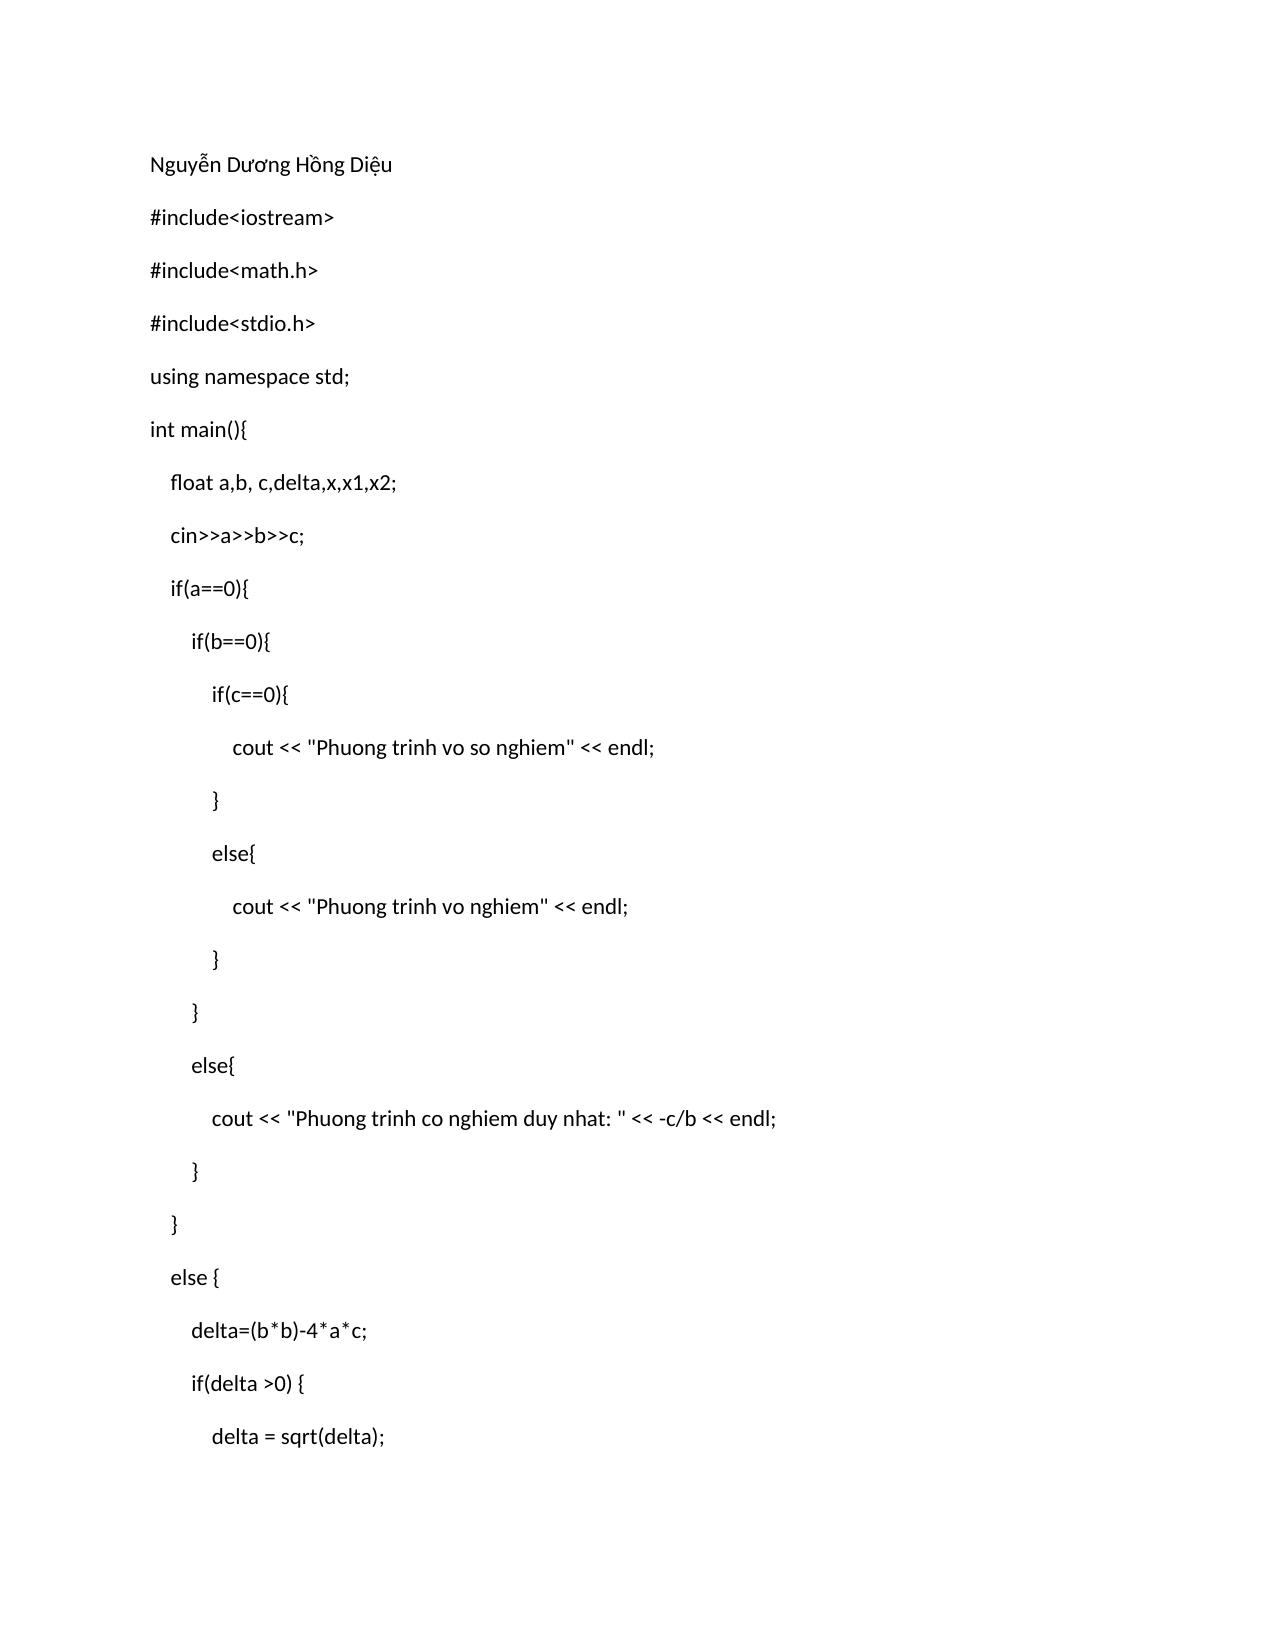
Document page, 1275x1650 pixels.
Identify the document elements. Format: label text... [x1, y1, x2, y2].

text else { [150, 1263, 1125, 1291]
text if(a==0){ [150, 574, 1125, 602]
text } [150, 1210, 1125, 1238]
text using namespace std; [150, 362, 1125, 390]
text #include<math.h> [150, 256, 1125, 284]
text if(c==0){ [150, 680, 1125, 708]
text } [150, 1157, 1125, 1185]
text cout << "Phuong trinh vo so nghiem" << endl; [150, 733, 1125, 761]
text if(b==0){ [150, 627, 1125, 655]
text #include<iostream> [150, 203, 1125, 231]
text #include<stdio.h> [150, 309, 1125, 337]
text cout << "Phuong trinh vo nghiem" << endl; [150, 892, 1125, 920]
text delta=(b*b)-4*a*c; [150, 1316, 1125, 1344]
text delta = sqrt(delta); [150, 1422, 1125, 1451]
text else{ [150, 839, 1125, 867]
text } [150, 786, 1125, 814]
text } [150, 945, 1125, 973]
text } [150, 998, 1125, 1026]
text else{ [150, 1051, 1125, 1079]
text int main(){ [150, 415, 1125, 443]
text if(delta >0) { [150, 1369, 1125, 1397]
text float a,b, c,delta,x,x1,x2; [150, 468, 1125, 496]
text Nguyễn Dương Hồng Diệu [150, 150, 1125, 178]
text cin>>a>>b>>c; [150, 521, 1125, 549]
text cout << "Phuong trinh co nghiem duy nhat: " << -c/b << endl; [150, 1104, 1125, 1132]
